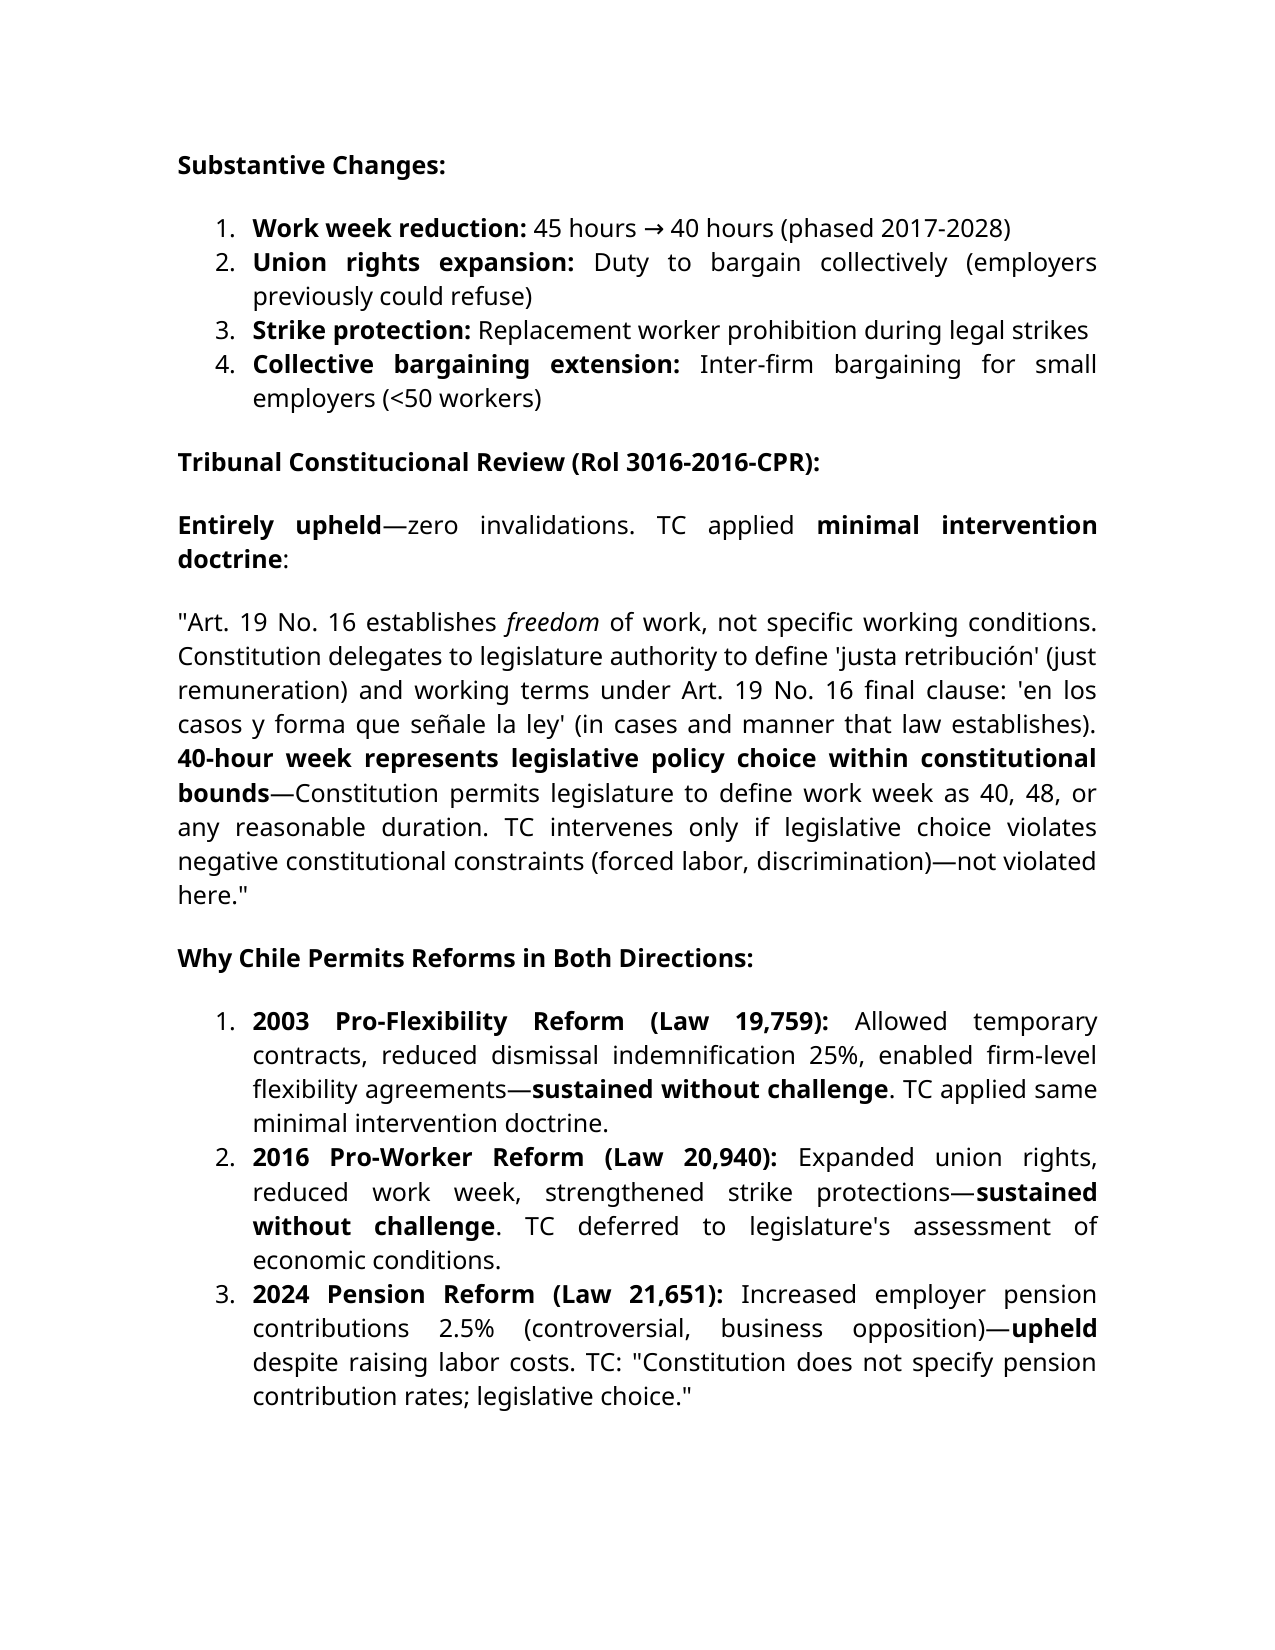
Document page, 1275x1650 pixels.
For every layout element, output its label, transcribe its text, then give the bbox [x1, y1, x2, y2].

text Entirely upheld—zero invalidations. TC applied minimal intervention doctrine: [177, 508, 1098, 576]
list Work week reduction: 45 hours → 40 hours (phased 2017-2028) [215, 211, 1098, 245]
list 2003 Pro-Flexibility Reform (Law 19,759): Allowed temporary contracts, reduced dismissal indemnification 25%, enabled firm-level flexibility agreements—sustained without challenge. TC applied same minimal intervention doctrine. [215, 1004, 1098, 1140]
list 2024 Pension Reform (Law 21,651): Increased employer pension contributions 2.5% (controversial, business opposition)—upheld despite raising labor costs. TC: "Constitution does not specify pension contribution rates; legislative choice." [215, 1276, 1098, 1413]
text "Art. 19 No. 16 establishes freedom of work, not specific working conditions. Constitution delegates to legislature authority to define 'justa retribución' (just remuneration) and working terms under Art. 19 No. 16 final clause: 'en los casos y forma que señale la ley' (in cases and manner that law establishes). 40-hour week represents legislative policy choice within constitutional bounds—Constitution permits legislature to define work week as 40, 48, or any reasonable duration. TC intervenes only if legislative choice violates negative constitutional constraints (forced labor, discrimination)—not violated here." [177, 605, 1098, 911]
list Strike protection: Replacement worker prohibition during legal strikes [215, 313, 1098, 347]
list 2016 Pro-Worker Reform (Law 20,940): Expanded union rights, reduced work week, strengthened strike protections—sustained without challenge. TC deferred to legislature's assessment of economic conditions. [215, 1140, 1098, 1276]
list Union rights expansion: Duty to bargain collectively (employers previously could refuse) [215, 245, 1098, 313]
text Substantive Changes: [177, 148, 1098, 182]
list Collective bargaining extension: Inter-firm bargaining for small employers (<50 workers) [215, 347, 1098, 415]
text Why Chile Permits Reforms in Both Directions: [177, 941, 1098, 975]
text Tribunal Constitucional Review (Rol 3016-2016-CPR): [177, 444, 1098, 478]
